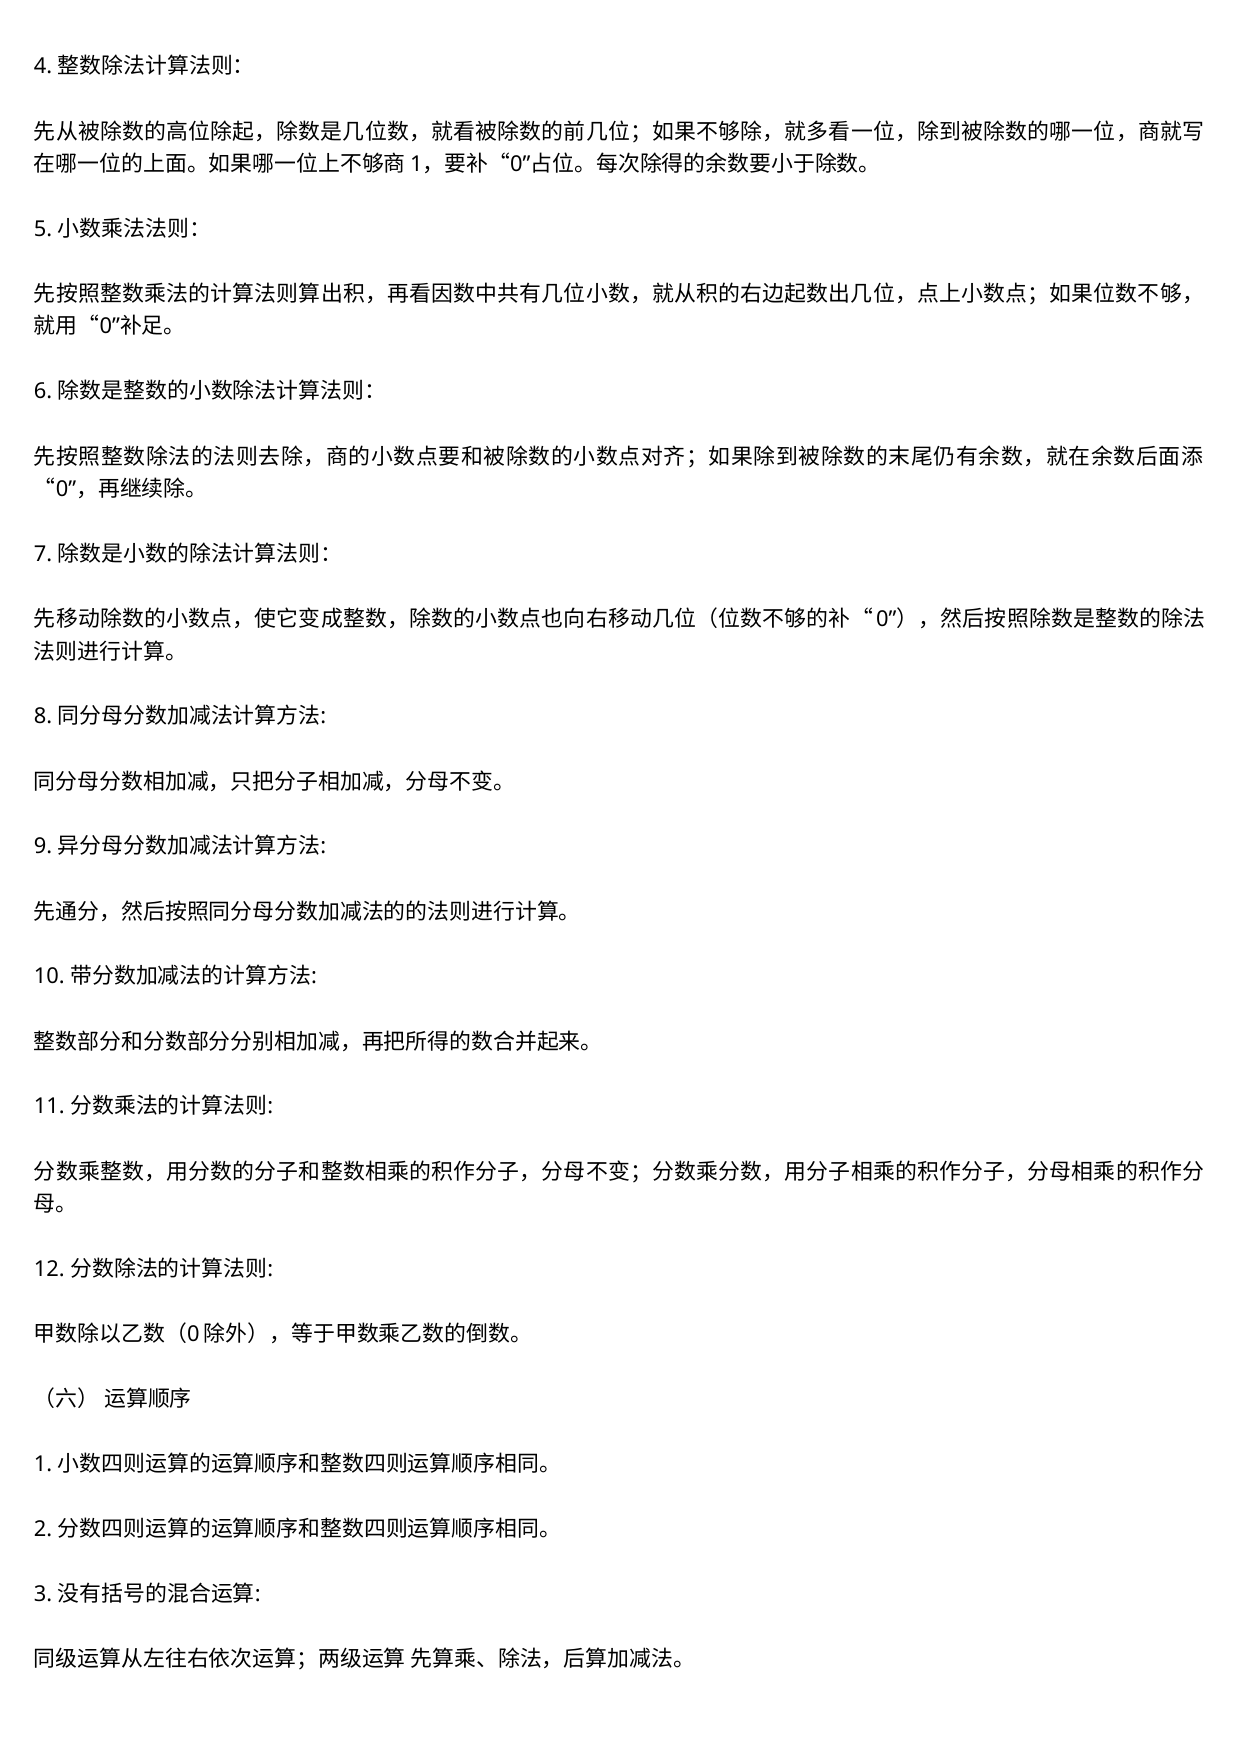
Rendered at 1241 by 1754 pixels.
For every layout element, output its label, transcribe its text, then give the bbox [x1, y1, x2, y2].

text 整数部分和分数部分分别相加减，再把所得的数合并起来。 [34, 1023, 1207, 1056]
text 12. 分数除法的计算法则: [34, 1251, 1207, 1283]
text 先按照整数除法的法则去除，商的小数点要和被除数的小数点对齐；如果除到被除数的末尾仍有余数，就在余数后面添“0”，再继续除。 [34, 438, 1207, 503]
text 甲数除以乙数（0除外），等于甲数乘乙数的倒数。 [34, 1316, 1207, 1348]
text 4. 整数除法计算法则： [34, 48, 1207, 81]
text 先按照整数乘法的计算法则算出积，再看因数中共有几位小数，就从积的右边起数出几位，点上小数点；如果位数不够，就用“0”补足。 [34, 276, 1207, 341]
text 先移动除数的小数点，使它变成整数，除数的小数点也向右移动几位（位数不够的补“0”），然后按照除数是整数的除法法则进行计算。 [34, 601, 1207, 666]
text 同分母分数相加减，只把分子相加减，分母不变。 [34, 763, 1207, 796]
text 7. 除数是小数的除法计算法则： [34, 536, 1207, 568]
text 同级运算从左往右依次运算；两级运算 先算乘、除法，后算加减法。 [34, 1641, 1207, 1673]
text 9. 异分母分数加减法计算方法: [34, 828, 1207, 861]
text 分数乘整数，用分数的分子和整数相乘的积作分子，分母不变；分数乘分数，用分子相乘的积作分子，分母相乘的积作分母。 [34, 1153, 1207, 1218]
text （六） 运算顺序 [34, 1381, 1207, 1413]
text 3. 没有括号的混合运算: [34, 1576, 1207, 1608]
text 10. 带分数加减法的计算方法: [34, 958, 1207, 991]
text 8. 同分母分数加减法计算方法: [34, 698, 1207, 731]
text 11. 分数乘法的计算法则: [34, 1088, 1207, 1121]
text 先通分，然后按照同分母分数加减法的的法则进行计算。 [34, 893, 1207, 926]
text 2. 分数四则运算的运算顺序和整数四则运算顺序相同。 [34, 1511, 1207, 1543]
text 先从被除数的高位除起，除数是几位数，就看被除数的前几位；如果不够除，就多看一位，除到被除数的哪一位，商就写在哪一位的上面。如果哪一位上不够商1，要补“0”占位。每次除得的余数要小于除数。 [34, 113, 1207, 178]
text 1. 小数四则运算的运算顺序和整数四则运算顺序相同。 [34, 1446, 1207, 1478]
text 5. 小数乘法法则： [34, 211, 1207, 243]
text 6. 除数是整数的小数除法计算法则： [34, 373, 1207, 406]
